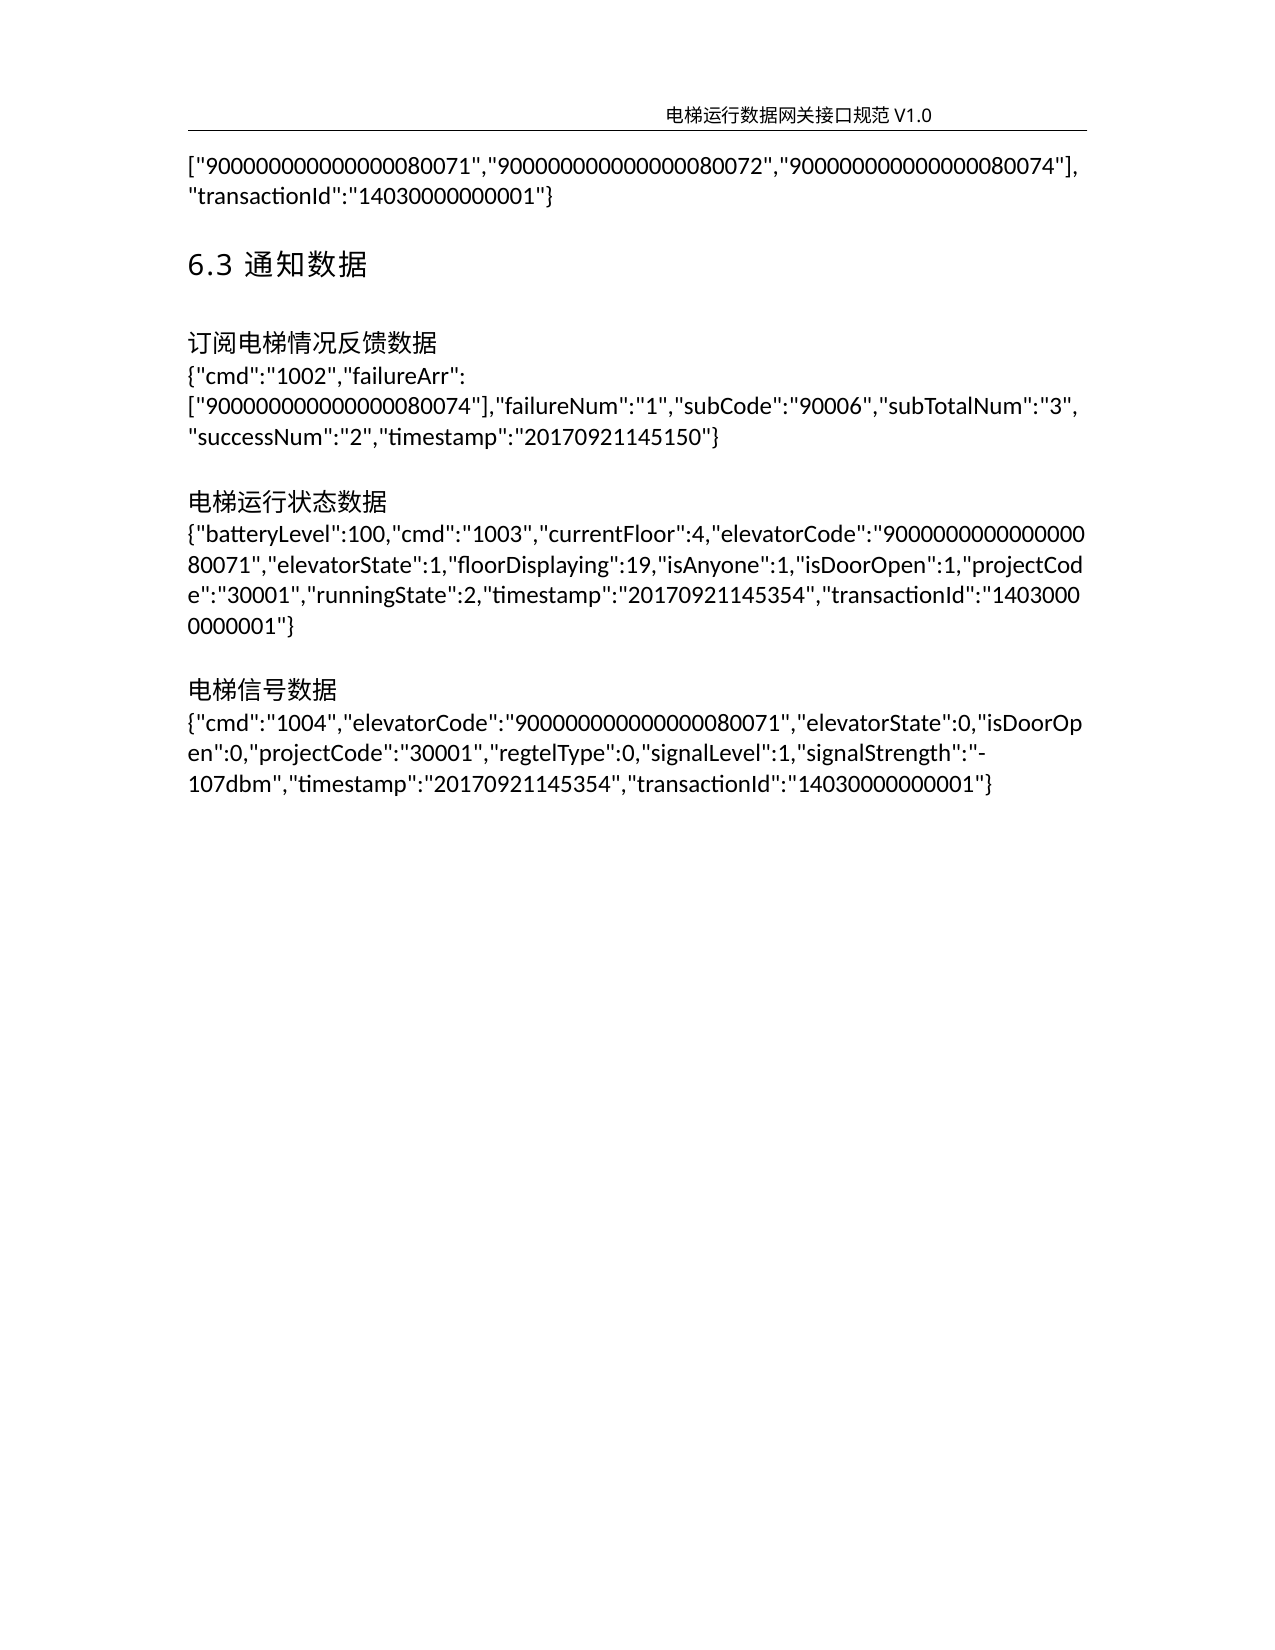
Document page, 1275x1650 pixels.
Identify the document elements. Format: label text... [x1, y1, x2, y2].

text {"batteryLevel":100,"cmd":"1003","currentFloor":4,"elevatorCode":"900000000000000080071","elevatorState":1,"floorDisplaying":19,"isAnyone":1,"isDoorOpen":1,"projectCode":"30001","runningState":2,"timestamp":"20170921145354","transactionId":"14030000000001"} [187, 518, 1087, 640]
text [187, 150, 1087, 211]
text 电梯运行状态数据 [187, 482, 1087, 518]
text {"cmd":"1002","failureArr":["900000000000000080074"],"failureNum":"1","subCode":"90006","subTotalNum":"3","successNum":"2","timestamp":"20170921145150"} [187, 360, 1087, 451]
text 6.3 通知数据 [187, 242, 1087, 284]
text 订阅电梯情况反馈数据 [187, 324, 1087, 360]
text {"cmd":"1004","elevatorCode":"900000000000000080071","elevatorState":0,"isDoorOpen":0,"projectCode":"30001","regtelType":0,"signalLevel":1,"signalStrength":"-107dbm","timestamp":"20170921145354","transactionId":"14030000000001"} [187, 707, 1087, 799]
text 电梯信号数据 [187, 671, 1087, 707]
